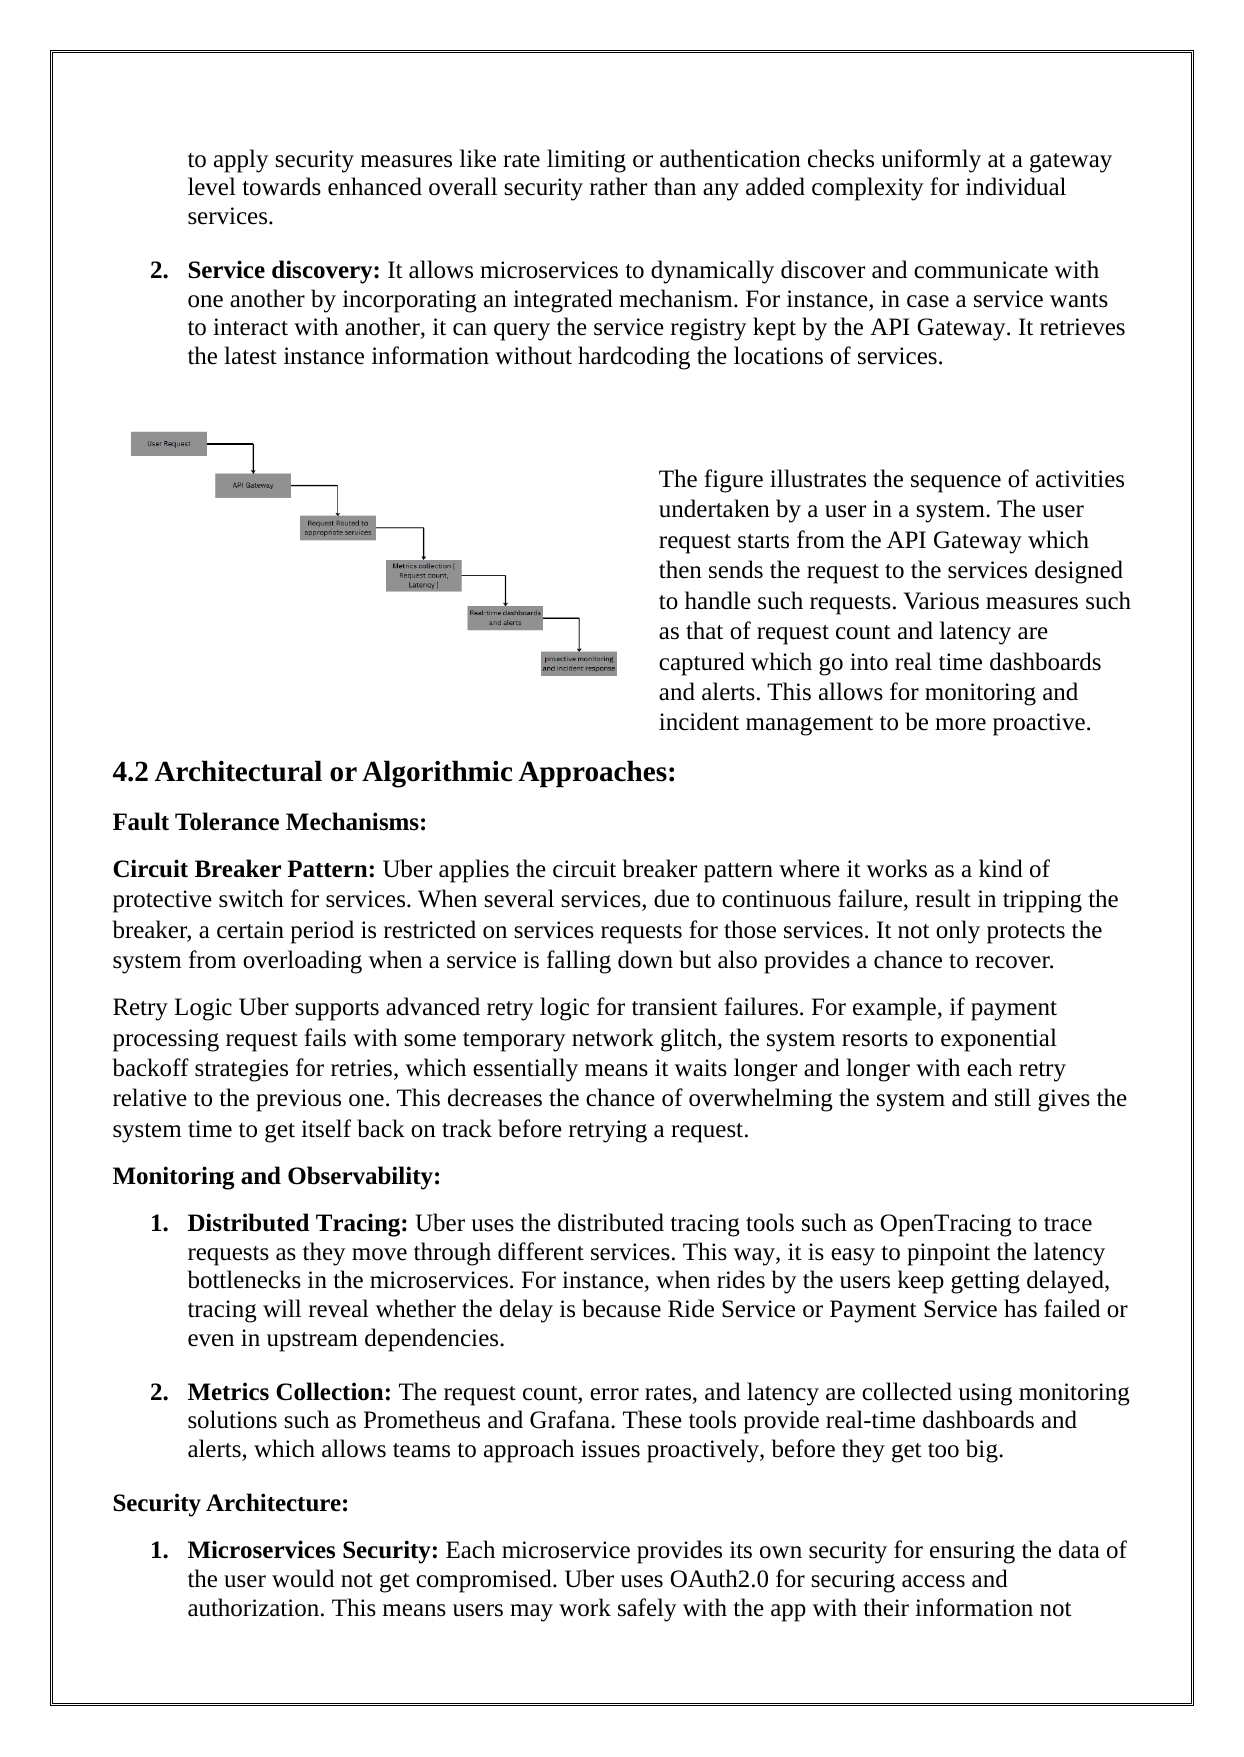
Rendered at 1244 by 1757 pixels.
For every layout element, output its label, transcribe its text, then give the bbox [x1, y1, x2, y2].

text Circuit Breaker Pattern: Uber applies the circuit breaker pattern where it works as a kind of protective switch for services. When several services, due to continuous failure, result in tripping the breaker, a certain period is restricted on services requests for those services. It not only protects the system from overloading when a service is falling down but also provides a chance to recover. [112, 854, 1132, 974]
text 4.2 Architectural or Algorithmic Approaches: [112, 754, 1132, 788]
text Security Architecture: [112, 1488, 1132, 1517]
list Service discovery: It allows microservices to dynamically discover and communicate with one another by incorporating an integrated mechanism. For instance, in case a service wants to interact with another, it can query the service registry kept by the API Gateway. It retrieves the latest instance information without hardcoding the locations of services. [150, 255, 1132, 370]
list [150, 144, 1132, 230]
text Retry Logic Uber supports advanced retry logic for transient failures. For example, if payment processing request fails with some temporary network glitch, the system resorts to exponential backoff strategies for retries, which essentially means it waits longer and longer with each retry relative to the previous one. This decreases the chance of overwhelming the system and still gives the system time to get itself back on track before retrying a request. [112, 992, 1132, 1143]
text Fault Tolerance Mechanisms: [112, 807, 1132, 836]
list Metrics Collection: The request count, error rates, and latency are collected using monitoring solutions such as Prometheus and Grafana. These tools provide real-time dashboards and alerts, which allows teams to approach issues proactively, before they get too big. [150, 1377, 1132, 1463]
text The figure illustrates the sequence of activities undertaken by a user in a system. The user request starts from the API Gateway which then sends the request to the services designed to handle such requests. Various measures such as that of request count and latency are captured which go into real time dashboards and alerts. This allows for monitoring and incident management to be more proactive. [659, 464, 1132, 736]
picture [112, 417, 620, 702]
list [150, 1535, 1132, 1621]
text Monitoring and Observability: [112, 1161, 1132, 1190]
list Distributed Tracing: Uber uses the distributed tracing tools such as OpenTracing to trace requests as they move through different services. This way, it is easy to pinpoint the latency bottlenecks in the microservices. For instance, when rides by the users keep getting delayed, tracing will reveal whether the delay is because Ride Service or Payment Service has failed or even in upstream dependencies. [150, 1208, 1132, 1352]
